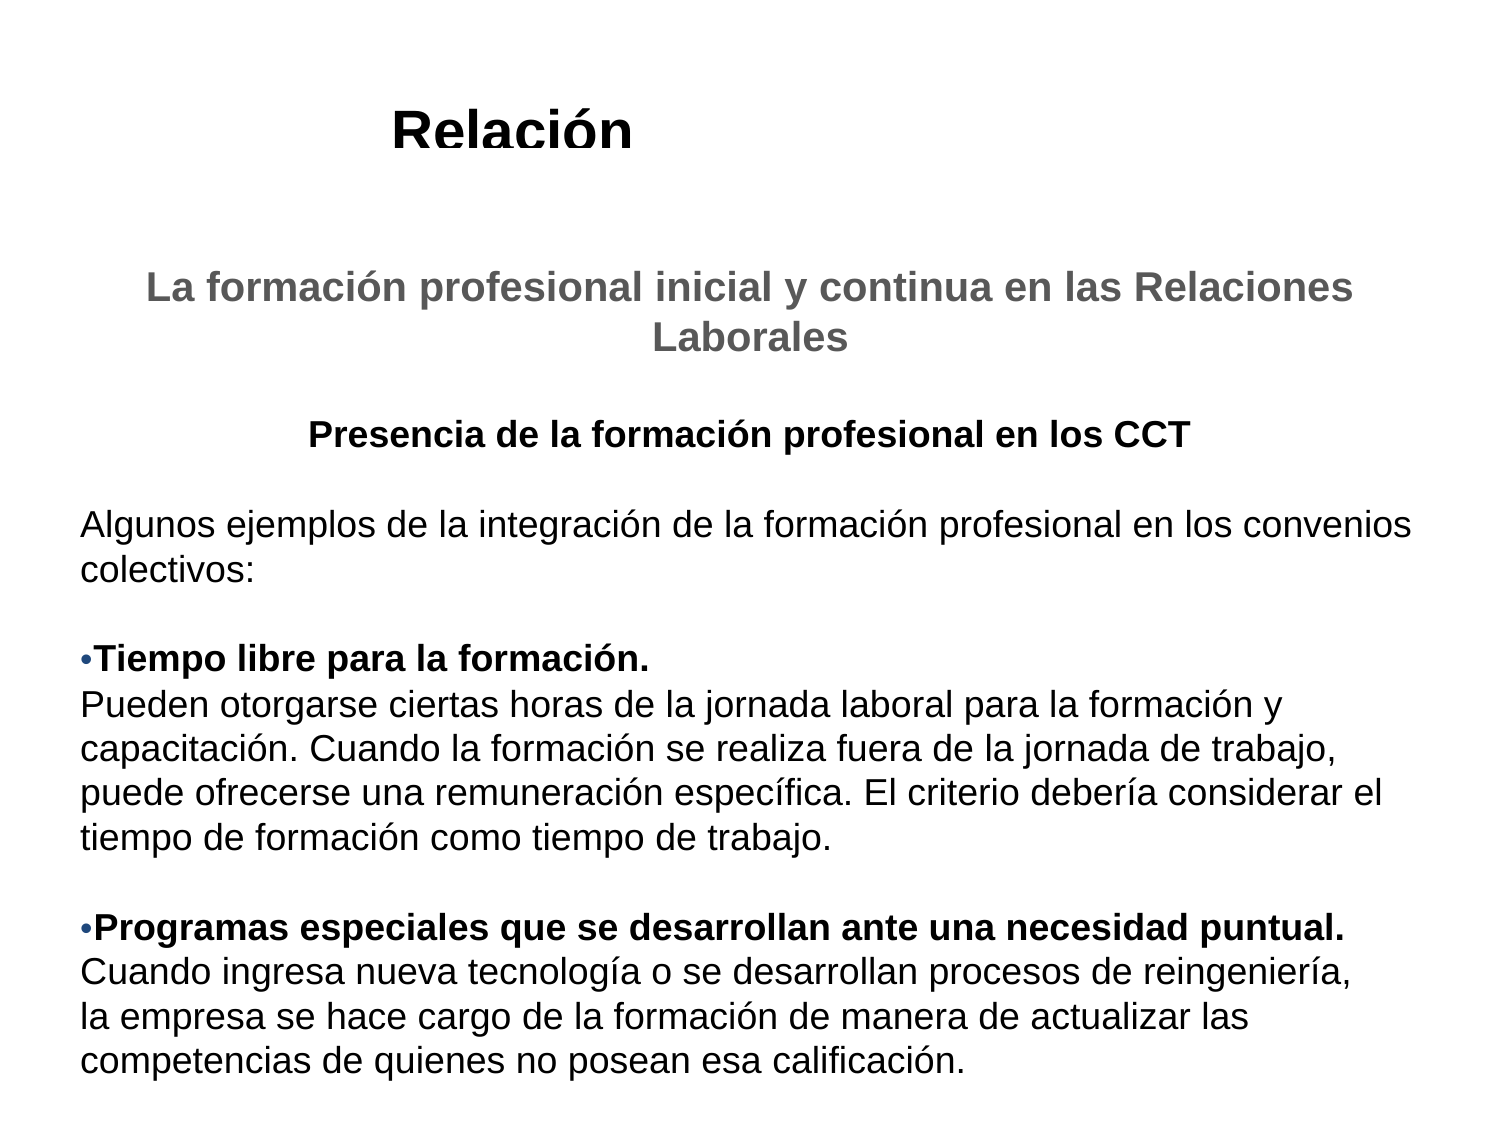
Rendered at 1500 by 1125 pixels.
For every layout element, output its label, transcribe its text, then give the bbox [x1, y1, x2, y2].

text Pueden otorgarse ciertas horas de la jornada laboral para la formación y capacitación. Cuando la formación se realiza fuera de la jornada de trabajo, puede ofrecerse una remuneración específica. El criterio debería considerar el tiempo de formación como tiempo de trabajo. [80, 682, 1408, 858]
subtitle La formación profesional inicial y continua en las Relaciones [143, 262, 1356, 310]
list Programas especiales que se desarrollan ante una necesidad puntual. Cuando ingresa nueva tecnología o se desarrollan procesos de reingeniería, la empresa se hace cargo de la formación de manera de actualizar las competencias de quienes no posean esa calificación. [80, 905, 1389, 1081]
text Algunos ejemplos de la integración de la formación profesional en los convenios colectivos: [80, 503, 1500, 590]
subtitle Tiempo libre para la formación. [80, 637, 1500, 680]
text Laborales [143, 313, 1357, 361]
subtitle Presencia de la formación profesional en los CCT [143, 412, 1356, 456]
